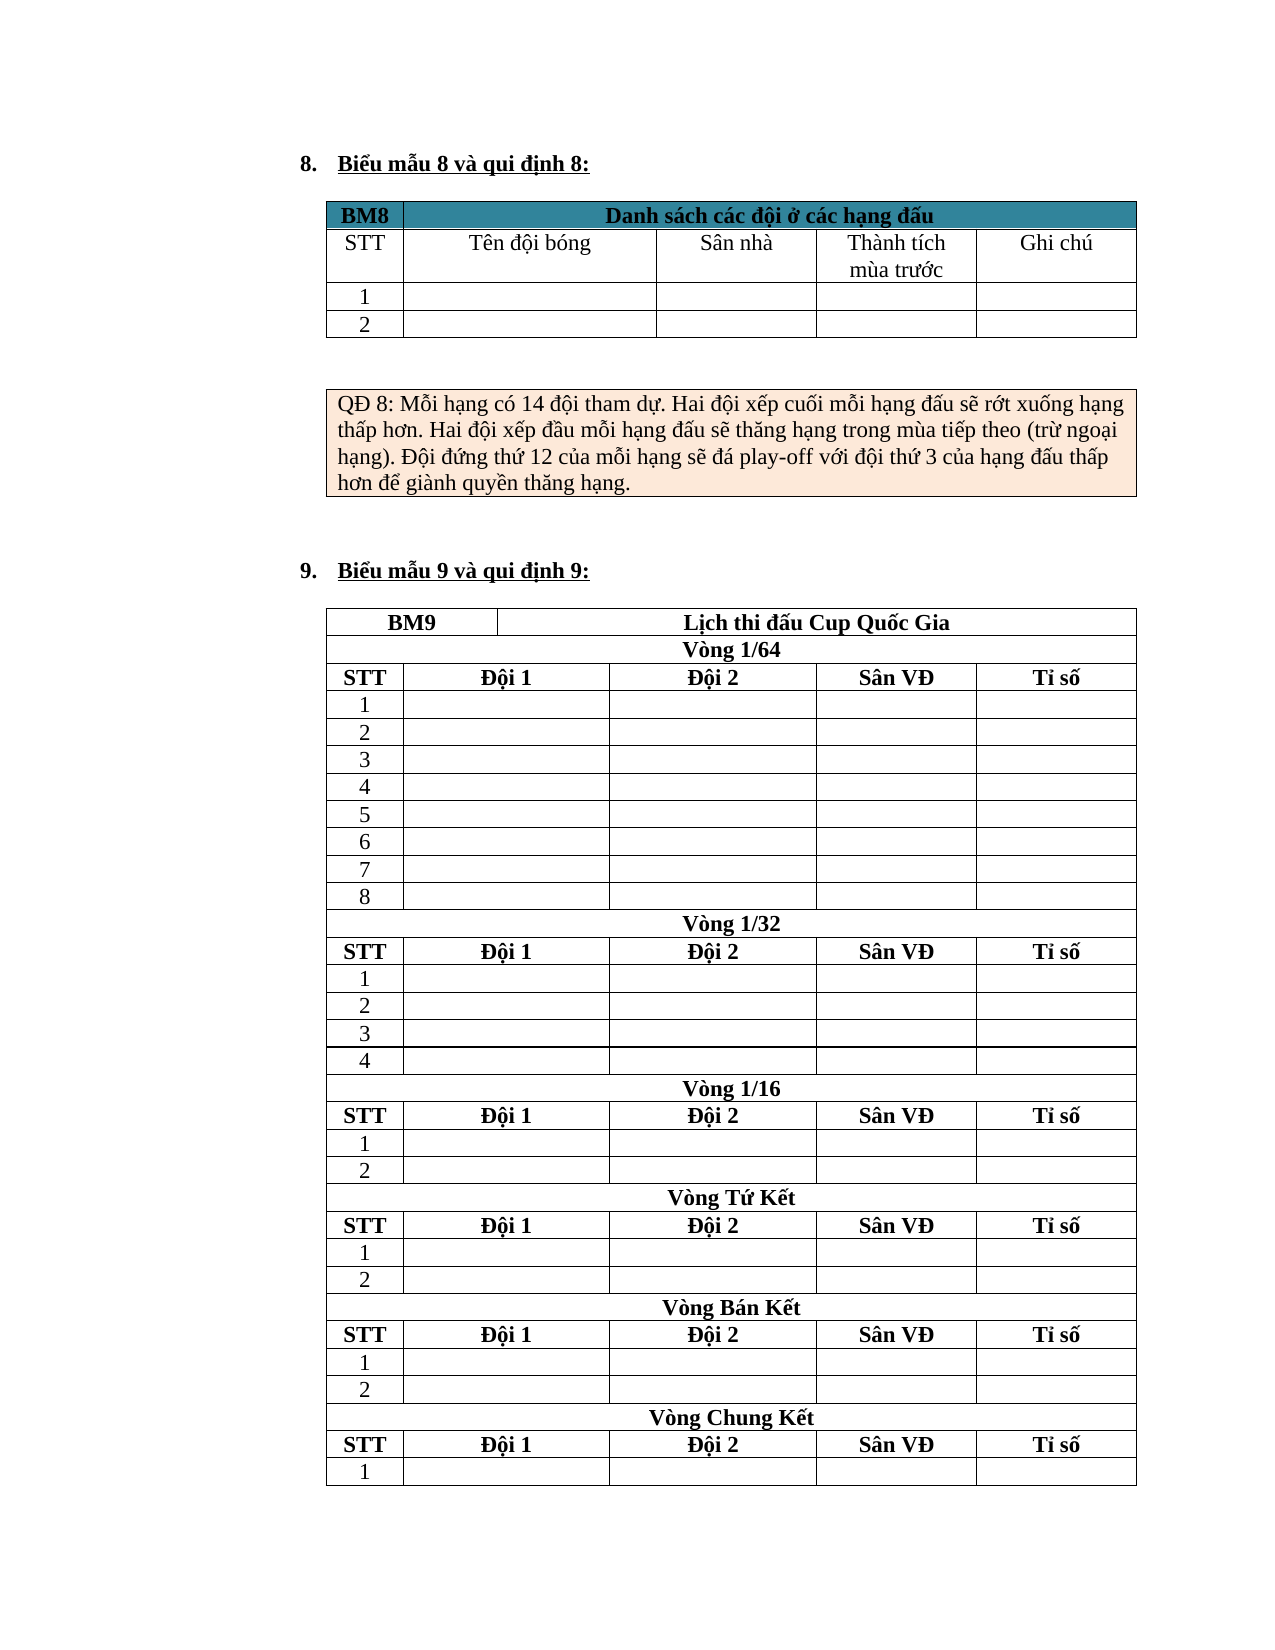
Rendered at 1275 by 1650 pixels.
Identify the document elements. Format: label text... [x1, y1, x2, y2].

table_cell [977, 691, 1136, 718]
table_cell STT [327, 230, 403, 282]
table_cell [977, 1267, 1136, 1293]
table_cell [817, 1458, 976, 1485]
table_cell [657, 311, 816, 337]
table_cell 6 [327, 828, 403, 854]
table_cell Đội 2 [610, 1321, 816, 1348]
table_cell [404, 965, 609, 992]
table_cell [817, 1349, 976, 1375]
table_cell Tỉ số [977, 938, 1136, 964]
table_cell 1 [327, 1239, 403, 1266]
table_cell [817, 1267, 976, 1293]
table_cell 2 [327, 1376, 403, 1402]
table_cell 8 [327, 883, 403, 909]
table_cell 4 [327, 774, 403, 800]
table_cell [610, 1048, 816, 1074]
table_cell [610, 1458, 816, 1485]
table_cell [610, 993, 816, 1019]
table_cell [404, 1458, 609, 1485]
table_cell [404, 1048, 609, 1074]
table_cell [610, 801, 816, 827]
table_cell 7 [327, 856, 403, 882]
table_cell Đội 1 [404, 1102, 609, 1128]
table_cell [977, 283, 1136, 309]
table_cell [657, 283, 816, 309]
table_cell [404, 691, 609, 718]
table_cell [977, 1020, 1136, 1046]
table_cell [977, 1130, 1136, 1156]
table_cell Thành tích mùa trước [817, 230, 976, 282]
table_cell [977, 856, 1136, 882]
table_cell [404, 801, 609, 827]
table_cell STT [327, 938, 403, 964]
table_cell [404, 774, 609, 800]
table_cell 1 [327, 691, 403, 718]
table_cell [404, 1376, 609, 1402]
table_cell Sân nhà [657, 230, 816, 282]
table_cell Sân VĐ [817, 1321, 976, 1348]
table_cell [977, 311, 1136, 337]
table_cell 1 [327, 1130, 403, 1156]
table_cell [610, 965, 816, 992]
table_cell [404, 1157, 609, 1183]
table_cell Đội 2 [610, 1102, 816, 1128]
table_cell [977, 993, 1136, 1019]
table_cell [610, 746, 816, 772]
table_cell 3 [327, 746, 403, 772]
table_cell Sân VĐ [817, 1212, 976, 1238]
table_cell [610, 691, 816, 718]
table_cell [977, 1239, 1136, 1266]
table_header Lịch thi đấu Cup Quốc Gia [498, 609, 1136, 635]
table_cell Vòng 1/16 [327, 1075, 1136, 1101]
table_cell [977, 965, 1136, 992]
table_cell [610, 1130, 816, 1156]
table_cell [610, 1376, 816, 1402]
table_cell Vòng 1/64 [327, 636, 1136, 663]
table_cell [817, 1157, 976, 1183]
table_cell 2 [327, 993, 403, 1019]
table_cell Sân VĐ [817, 1102, 976, 1128]
table_cell [404, 1267, 609, 1293]
table_cell Ghi chú [977, 230, 1136, 282]
table_cell Đội 1 [404, 1431, 609, 1457]
table_cell 2 [327, 719, 403, 745]
table_cell 1 [327, 283, 403, 309]
table_cell [977, 1376, 1136, 1402]
table_cell [404, 828, 609, 854]
table_cell Tên đội bóng [404, 230, 656, 282]
table_cell [610, 774, 816, 800]
table_cell [817, 746, 976, 772]
table_cell [977, 883, 1136, 909]
table_cell [977, 1157, 1136, 1183]
table_cell [977, 1349, 1136, 1375]
table_header BM8 [327, 202, 403, 228]
table_cell Vòng Tứ Kết [327, 1184, 1136, 1211]
table_cell 1 [327, 1349, 403, 1375]
table_cell Đội 2 [610, 664, 816, 690]
table_cell [610, 1239, 816, 1266]
table_cell [817, 828, 976, 854]
table_cell [817, 801, 976, 827]
table_cell Đội 1 [404, 1321, 609, 1348]
table_cell Tỉ số [977, 1212, 1136, 1238]
table_cell [977, 1458, 1136, 1485]
table_cell [610, 856, 816, 882]
table_cell [817, 993, 976, 1019]
table_cell [977, 774, 1136, 800]
table_cell [404, 283, 656, 309]
table_cell [817, 856, 976, 882]
table_cell STT [327, 1212, 403, 1238]
table_cell [404, 719, 609, 745]
table_cell [977, 801, 1136, 827]
table_cell Sân VĐ [817, 664, 976, 690]
table_cell Đội 2 [610, 1431, 816, 1457]
table_cell 4 [327, 1048, 403, 1074]
table_cell [817, 965, 976, 992]
table_cell STT [327, 1321, 403, 1348]
table_cell Tỉ số [977, 1102, 1136, 1128]
table_cell [977, 1048, 1136, 1074]
table_cell Đội 2 [610, 1212, 816, 1238]
table_cell 2 [327, 311, 403, 337]
table_cell [404, 1130, 609, 1156]
table_cell Đội 1 [404, 664, 609, 690]
table_cell Đội 1 [404, 1212, 609, 1238]
table_cell Vòng Bán Kết [327, 1294, 1136, 1320]
table_cell STT [327, 1102, 403, 1128]
table_cell [610, 883, 816, 909]
table_cell [817, 283, 976, 309]
table_cell [817, 719, 976, 745]
table_cell 1 [327, 965, 403, 992]
table_cell [404, 1239, 609, 1266]
table_cell [404, 1349, 609, 1375]
table_cell [610, 828, 816, 854]
table_cell 2 [327, 1157, 403, 1183]
table_cell [817, 1048, 976, 1074]
table_cell Sân VĐ [817, 938, 976, 964]
table_cell 5 [327, 801, 403, 827]
table_cell [817, 1239, 976, 1266]
table_cell Tỉ số [977, 1431, 1136, 1457]
table_cell [817, 1020, 976, 1046]
table_header BM9 [327, 609, 497, 635]
table_cell Sân VĐ [817, 1431, 976, 1457]
table_cell [977, 746, 1136, 772]
table_header QĐ 8: Mỗi hạng có 14 đội tham dự. Hai đội xếp cuối mỗi hạng đấu sẽ rớt xuống hạng thấp hơn. Hai đội xếp đầu mỗi hạng đấu sẽ thăng hạng trong mùa tiếp theo (trừ ngoại hạng). Đội đứng thứ 12 của mỗi hạng sẽ đá play-off với đội thứ 3 của hạng đấu thấp hơn để giành quyền thăng hạng. [327, 390, 1136, 496]
table_cell Đội 2 [610, 938, 816, 964]
table_cell [610, 1157, 816, 1183]
table_cell [817, 883, 976, 909]
list Biểu mẫu 9 và qui định 9: [300, 557, 1125, 583]
table_cell STT [327, 1431, 403, 1457]
table_cell [817, 1130, 976, 1156]
table_cell 1 [327, 1458, 403, 1485]
table_cell [610, 719, 816, 745]
table_cell [817, 774, 976, 800]
table_cell Tỉ số [977, 664, 1136, 690]
table_header Danh sách các đội ở các hạng đấu [404, 202, 1136, 228]
table_cell [817, 1376, 976, 1402]
table_cell 2 [327, 1267, 403, 1293]
table_cell [404, 993, 609, 1019]
table_cell [404, 856, 609, 882]
table_cell 3 [327, 1020, 403, 1046]
table_cell [817, 311, 976, 337]
table_cell [404, 311, 656, 337]
table_cell [404, 1020, 609, 1046]
table_cell Vòng 1/32 [327, 910, 1136, 937]
table_cell [610, 1020, 816, 1046]
list Biểu mẫu 8 và qui định 8: [300, 150, 1125, 176]
table_cell [404, 746, 609, 772]
table_cell [610, 1267, 816, 1293]
table_cell Tỉ số [977, 1321, 1136, 1348]
table_cell [977, 719, 1136, 745]
table_cell STT [327, 664, 403, 690]
table_cell Đội 1 [404, 938, 609, 964]
table_cell [817, 691, 976, 718]
table_cell Vòng Chung Kết [327, 1404, 1136, 1430]
table_cell [404, 883, 609, 909]
table_cell [610, 1349, 816, 1375]
table_cell [977, 828, 1136, 854]
